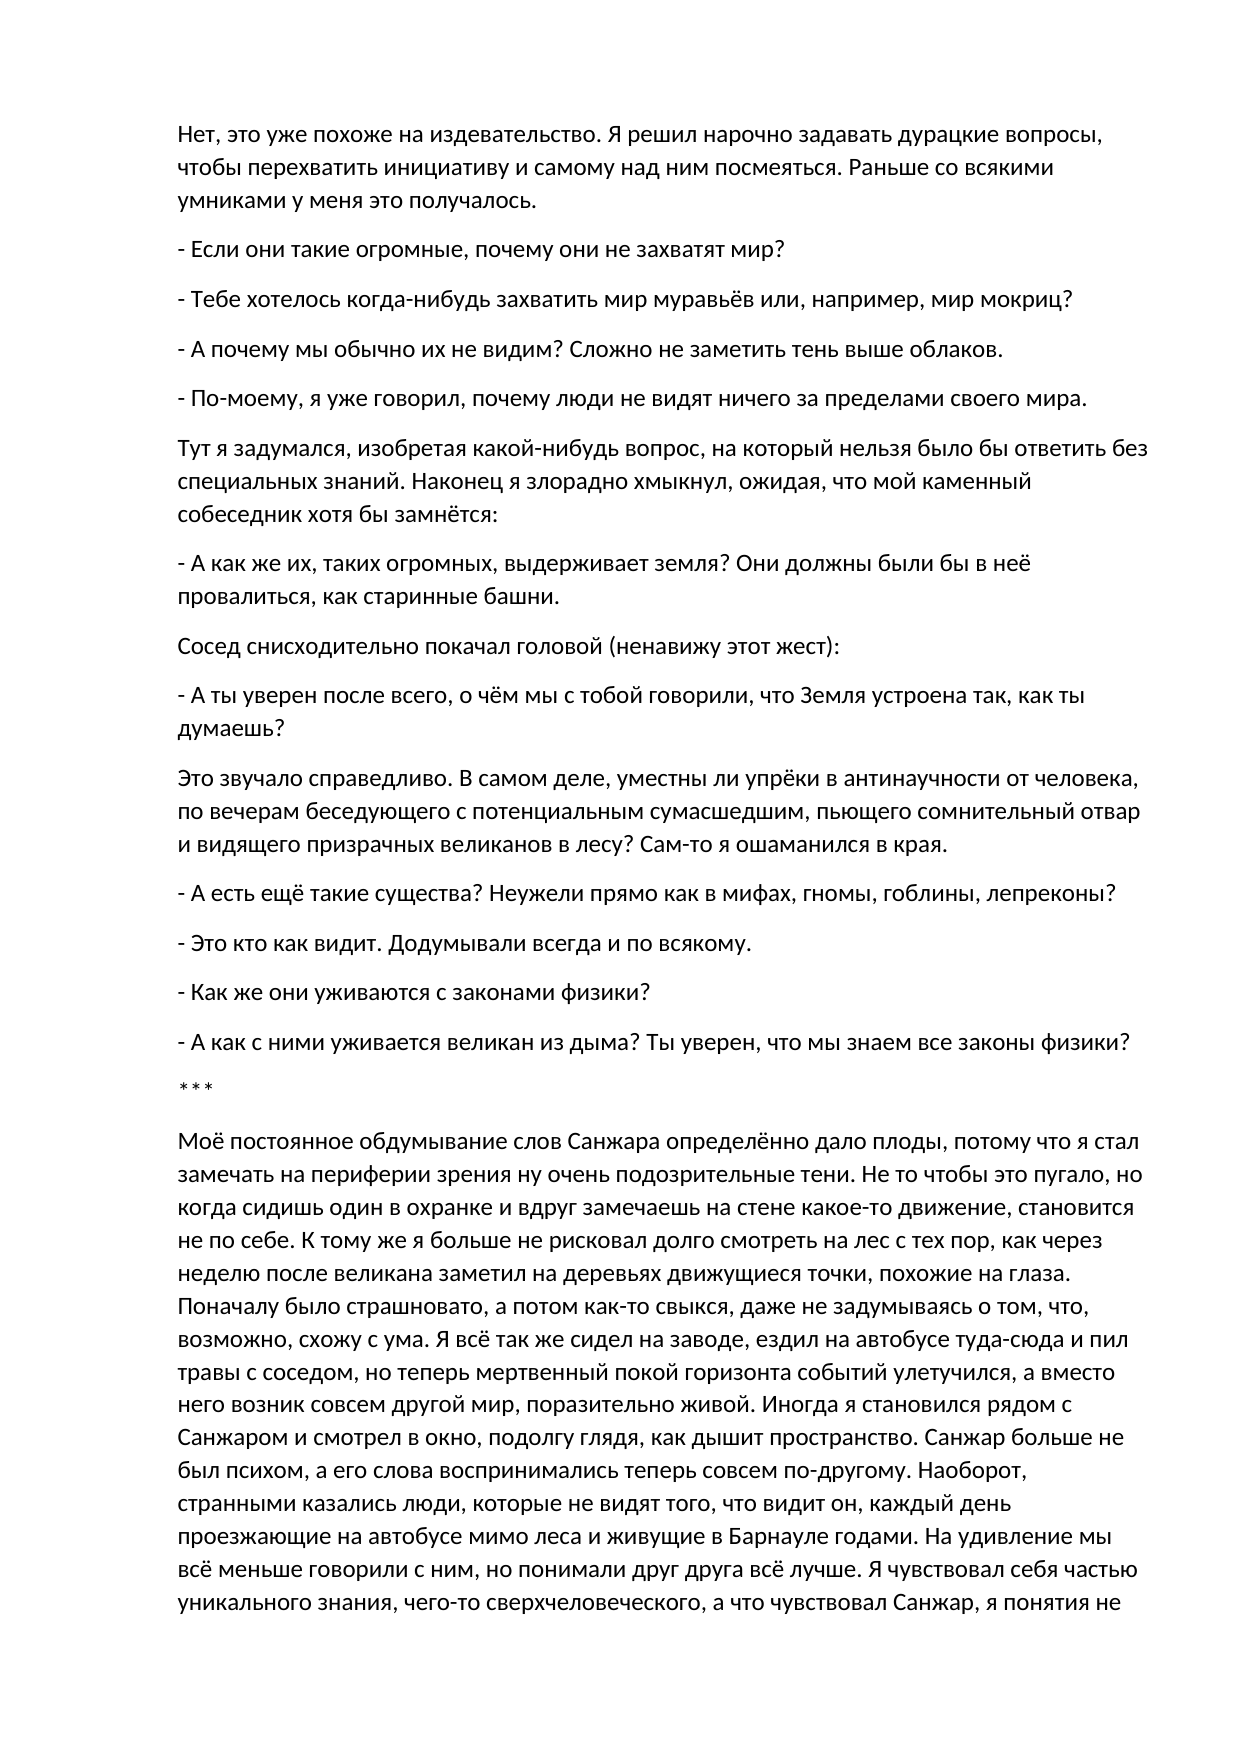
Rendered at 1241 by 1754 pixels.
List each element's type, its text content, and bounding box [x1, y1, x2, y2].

text Сосед снисходительно покачал головой (ненавижу этот жест): [177, 630, 1152, 660]
text Тут я задумался, изобретая какой-нибудь вопрос, на который нельзя было бы ответить без специальных знаний. Наконец я злорадно хмыкнул, ожидая, что мой каменный собеседник хотя бы замнётся: [177, 432, 1152, 528]
text Это звучало справедливо. В самом деле, уместны ли упрёки в антинаучности от человека, по вечерам беседующего с потенциальным сумасшедшим, пьющего сомнительный отвар и видящего призрачных великанов в лесу? Сам-то я ошаманился в края. [177, 762, 1152, 858]
text - Как же они уживаются с законами физики? [177, 976, 1152, 1007]
text - А ты уверен после всего, о чём мы с тобой говорили, что Земля устроена так, как ты думаешь? [177, 679, 1152, 743]
text - Это кто как видит. Додумывали всегда и по всякому. [177, 927, 1152, 957]
text Нет, это уже похоже на издевательство. Я решил нарочно задавать дурацкие вопросы, чтобы перехватить инициативу и самому над ним посмеяться. Раньше со всякими умниками у меня это получалось. [177, 118, 1152, 214]
text - А как же их, таких огромных, выдерживает земля? Они должны были бы в неё провалиться, как старинные башни. [177, 547, 1152, 611]
text - А почему мы обычно их не видим? Сложно не заметить тень выше облаков. [177, 333, 1152, 363]
text - По-моему, я уже говорил, почему люди не видят ничего за пределами своего мира. [177, 382, 1152, 413]
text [177, 1125, 1152, 1617]
text - Если они такие огромные, почему они не захватят мир? [177, 233, 1152, 264]
text - А как с ними уживается великан из дыма? Ты уверен, что мы знаем все законы физики? [177, 1026, 1152, 1057]
text *** [177, 1076, 1152, 1106]
text - А есть ещё такие существа? Неужели прямо как в мифах, гномы, гоблины, лепреконы? [177, 877, 1152, 908]
text - Тебе хотелось когда-нибудь захватить мир муравьёв или, например, мир мокриц? [177, 283, 1152, 314]
